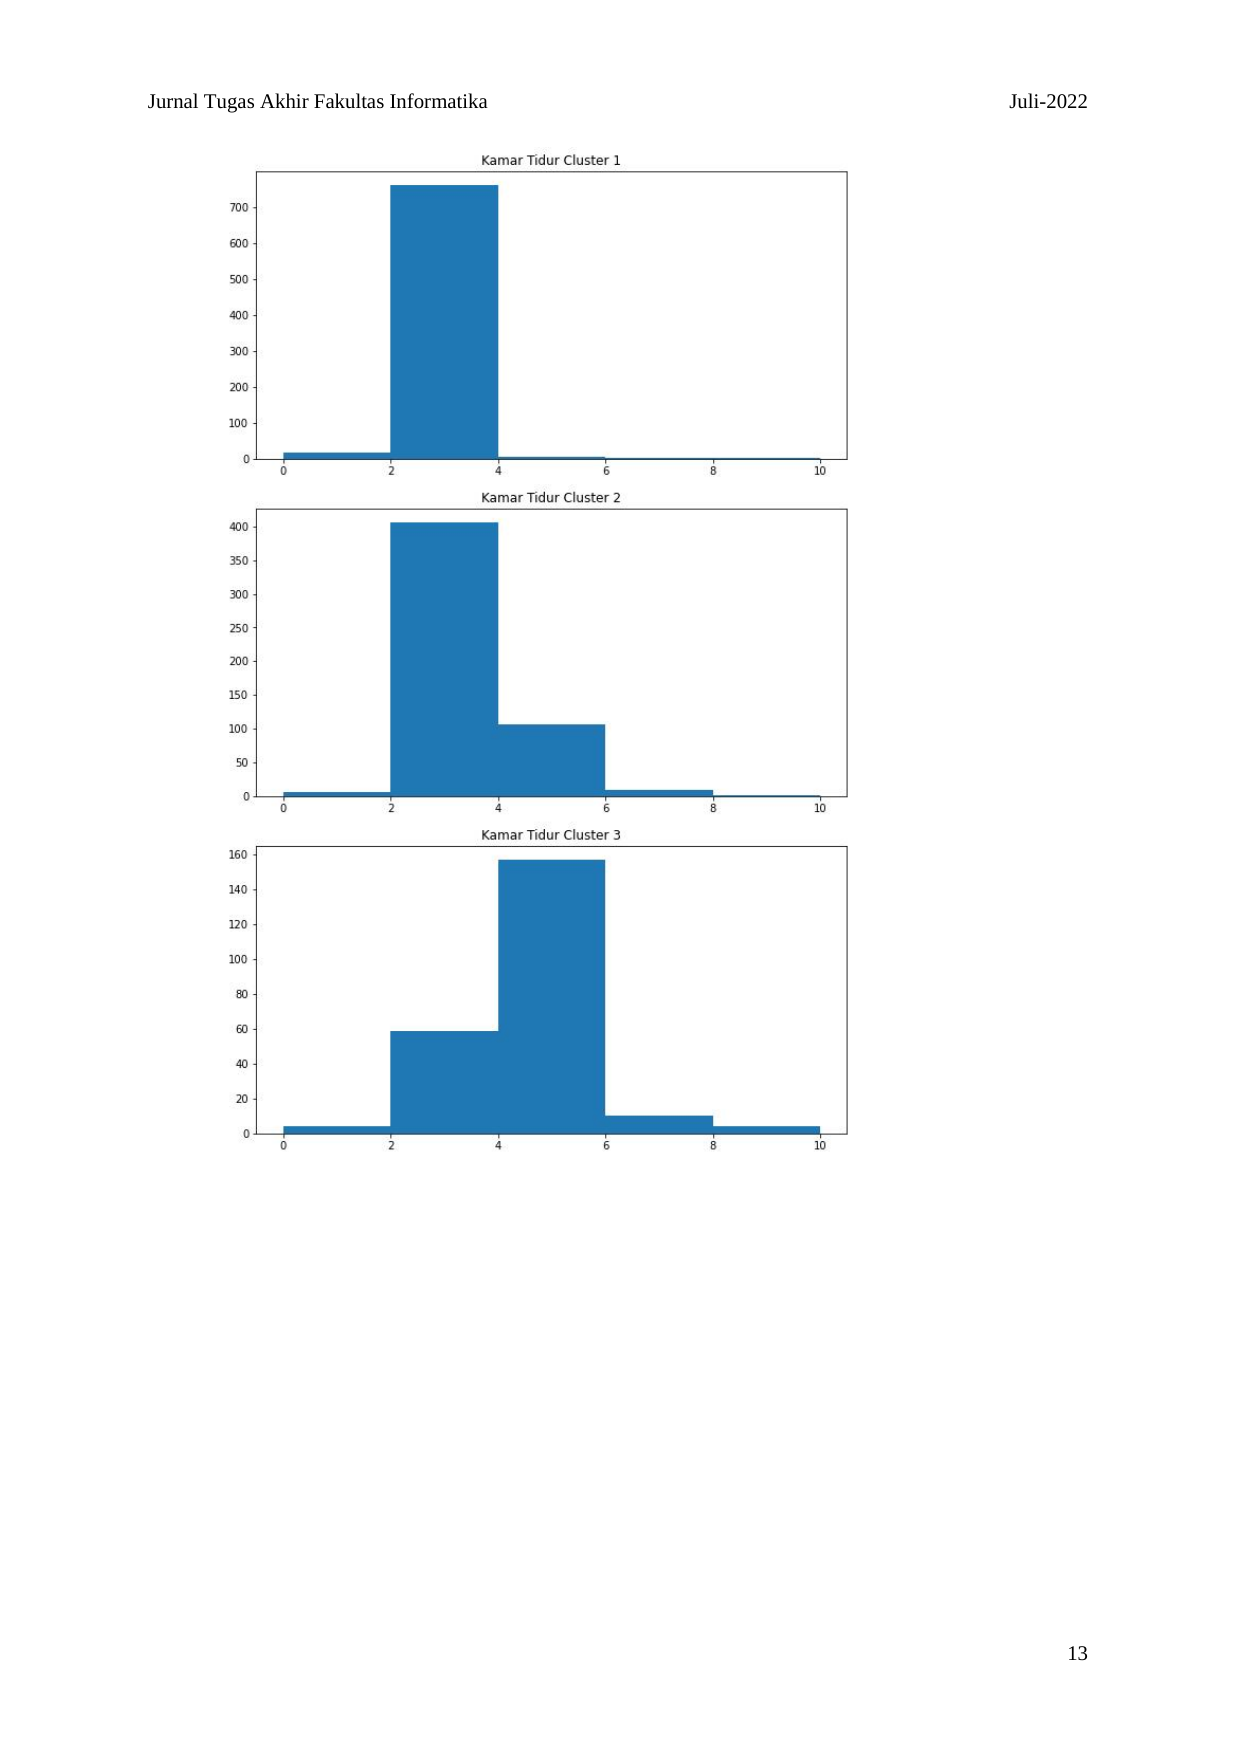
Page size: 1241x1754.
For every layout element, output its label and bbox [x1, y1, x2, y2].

picture [221, 147, 854, 1159]
